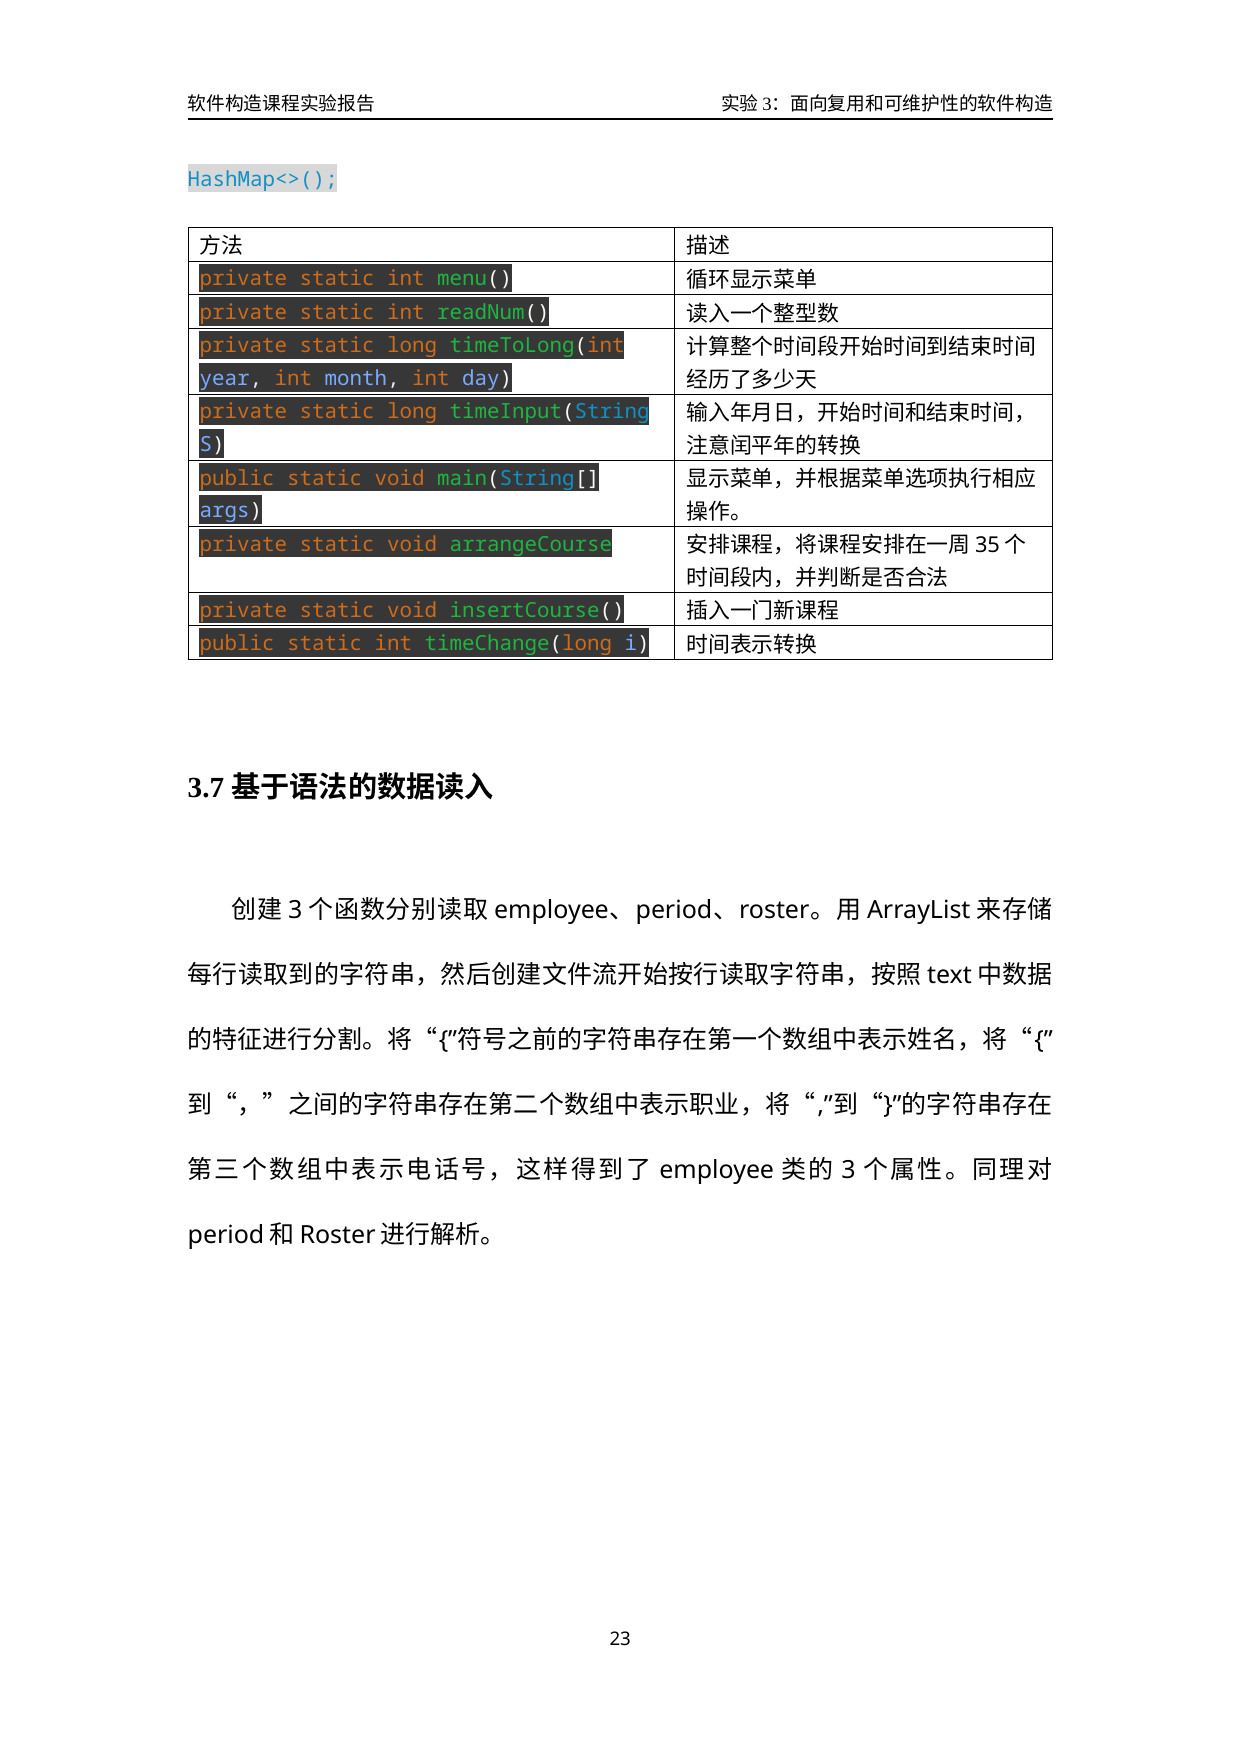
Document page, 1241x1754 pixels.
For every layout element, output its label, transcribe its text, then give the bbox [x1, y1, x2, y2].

table_cell 计算整个时间段开始时间到结束时间经历了多少天 [675, 329, 1052, 394]
table_cell 插入一门新课程 [675, 593, 1052, 625]
table_header 方法 [189, 228, 674, 261]
table_cell 时间表示转换 [675, 626, 1052, 659]
table_cell 循环显示菜单 [675, 262, 1052, 294]
table_cell private static void insertCourse() [189, 593, 674, 625]
table_cell private static int menu() [189, 262, 674, 294]
text private static final Map<String, Integer> courseTime = new HashMap<>(); [187, 162, 1053, 194]
table_cell 输入年月日，开始时间和结束时间，注意闰平年的转换 [675, 395, 1052, 460]
table_cell private static int readNum() [189, 295, 674, 328]
table_cell public static int timeChange(long i) [189, 626, 674, 659]
table_cell 读入一个整型数 [675, 295, 1052, 328]
text 创建3个函数分别读取employee、period、roster。用ArrayList来存储每行读取到的字符串，然后创建文件流开始按行读取字符串，按照text中数据的特征进行分割。将“{”符号之前的字符串存在第一个数组中表示姓名，将“{”到“，”之间的字符串存在第二个数组中表示职业，将“,”到“}”的字符串存在第三个数组中表示电话号，这样得到了employee类的3个属性。同理对period和Roster进行解析。 [187, 875, 1053, 1265]
subtitle 基于语法的数据读入 [187, 752, 1053, 817]
table_cell public static void main(String[] args) [189, 461, 674, 526]
table_header 描述 [675, 228, 1052, 261]
table_cell private static long timeToLong(int year, int month, int day) [189, 329, 674, 394]
table_cell private static void arrangeCourse [189, 527, 674, 592]
table_cell 安排课程，将课程安排在一周35个时间段内，并判断是否合法 [675, 527, 1052, 592]
table_cell 显示菜单，并根据菜单选项执行相应操作。 [675, 461, 1052, 526]
table_cell private static long timeInput(String S) [189, 395, 674, 460]
